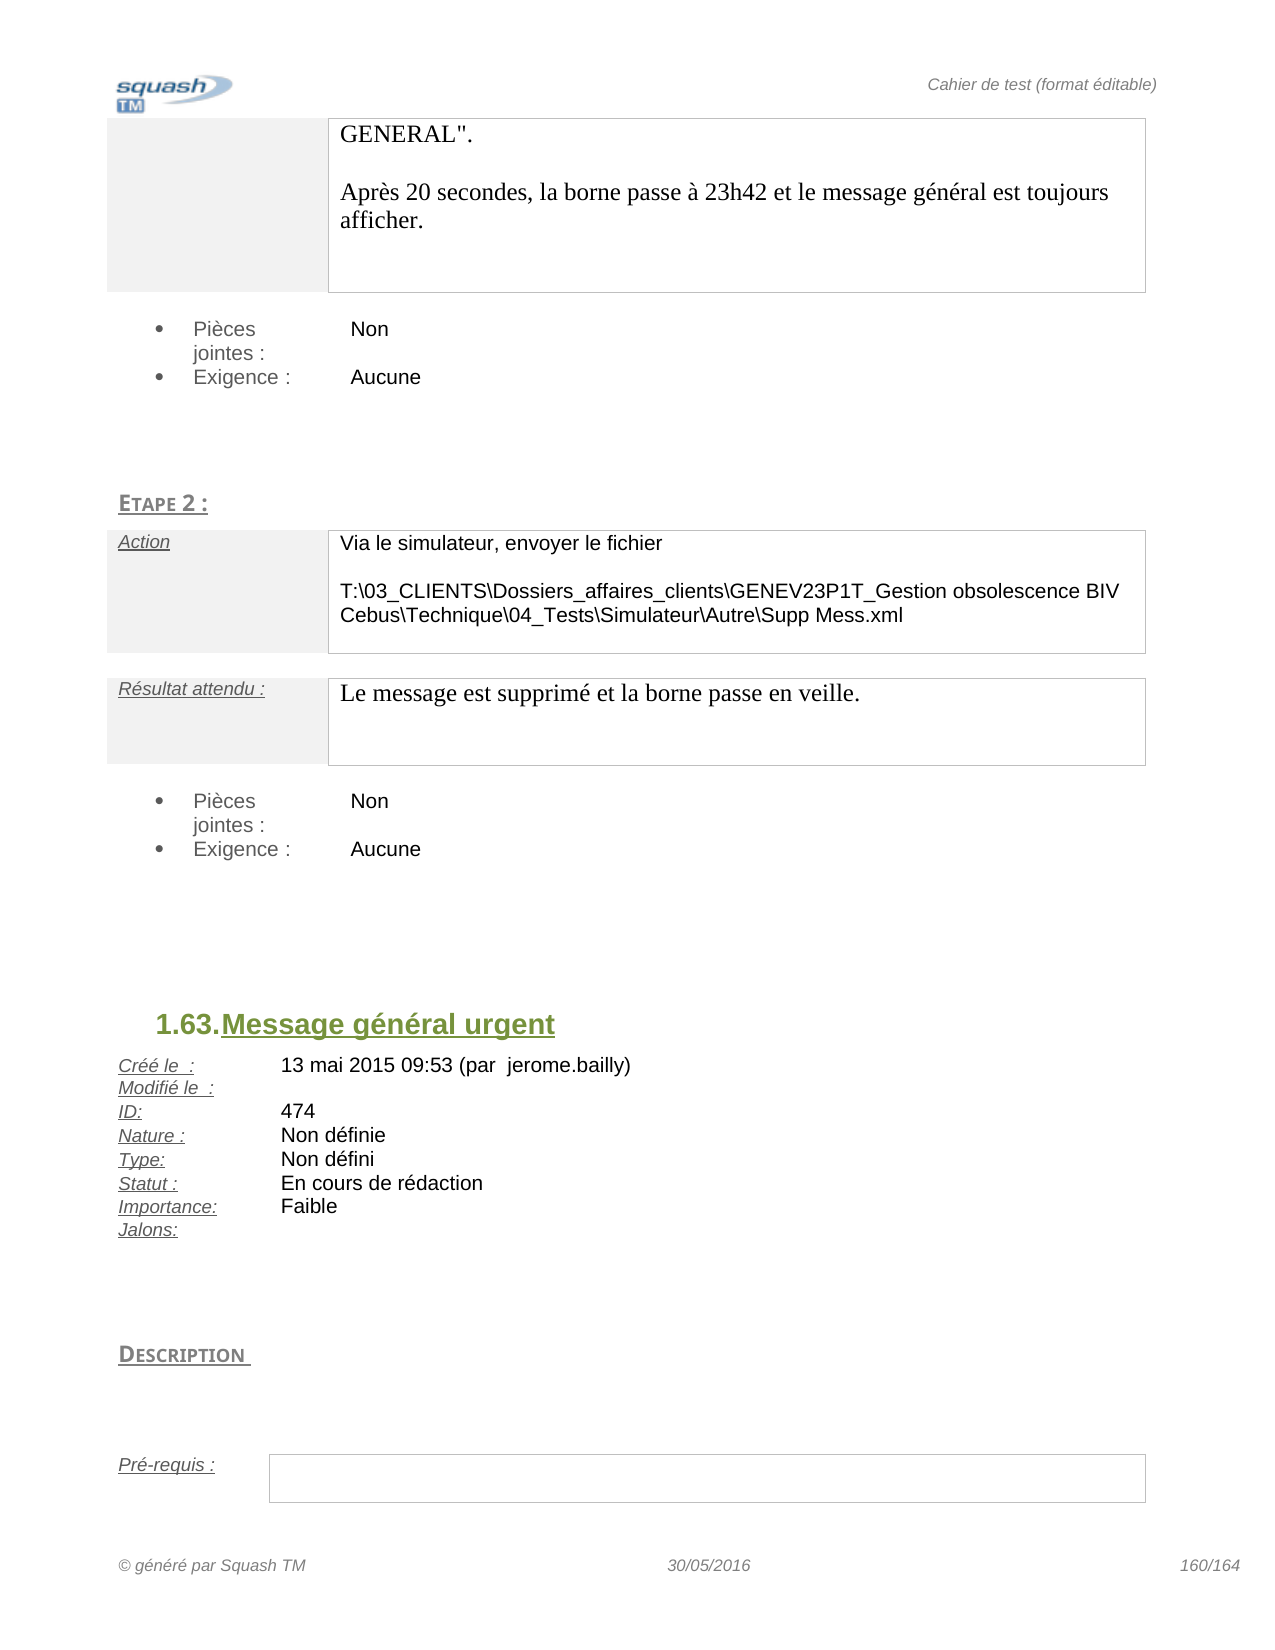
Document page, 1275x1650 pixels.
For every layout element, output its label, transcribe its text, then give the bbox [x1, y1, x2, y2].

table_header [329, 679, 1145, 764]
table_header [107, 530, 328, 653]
text ID: 474 [118, 1098, 1157, 1122]
text Jalons: [118, 1218, 1157, 1240]
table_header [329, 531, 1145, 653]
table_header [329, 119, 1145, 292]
text Importance: Faible [118, 1194, 1157, 1218]
text Nature : Non définie [118, 1122, 1157, 1146]
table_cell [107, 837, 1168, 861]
subtitle Message général urgent [155, 1007, 1157, 1041]
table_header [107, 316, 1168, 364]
text Modifié le : [118, 1077, 1157, 1098]
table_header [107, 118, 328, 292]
subtitle Description [118, 1338, 1157, 1369]
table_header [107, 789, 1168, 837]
text Créé le : 13 mai 2015 09:53 (par jerome.bailly) [118, 1053, 1157, 1077]
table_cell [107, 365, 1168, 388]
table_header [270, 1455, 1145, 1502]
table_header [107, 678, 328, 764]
picture [111, 69, 237, 117]
subtitle Etape 2 : [118, 486, 1157, 518]
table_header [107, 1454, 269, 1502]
text Statut : En cours de rédaction [118, 1170, 1157, 1194]
text Type: Non défini [118, 1146, 1157, 1170]
